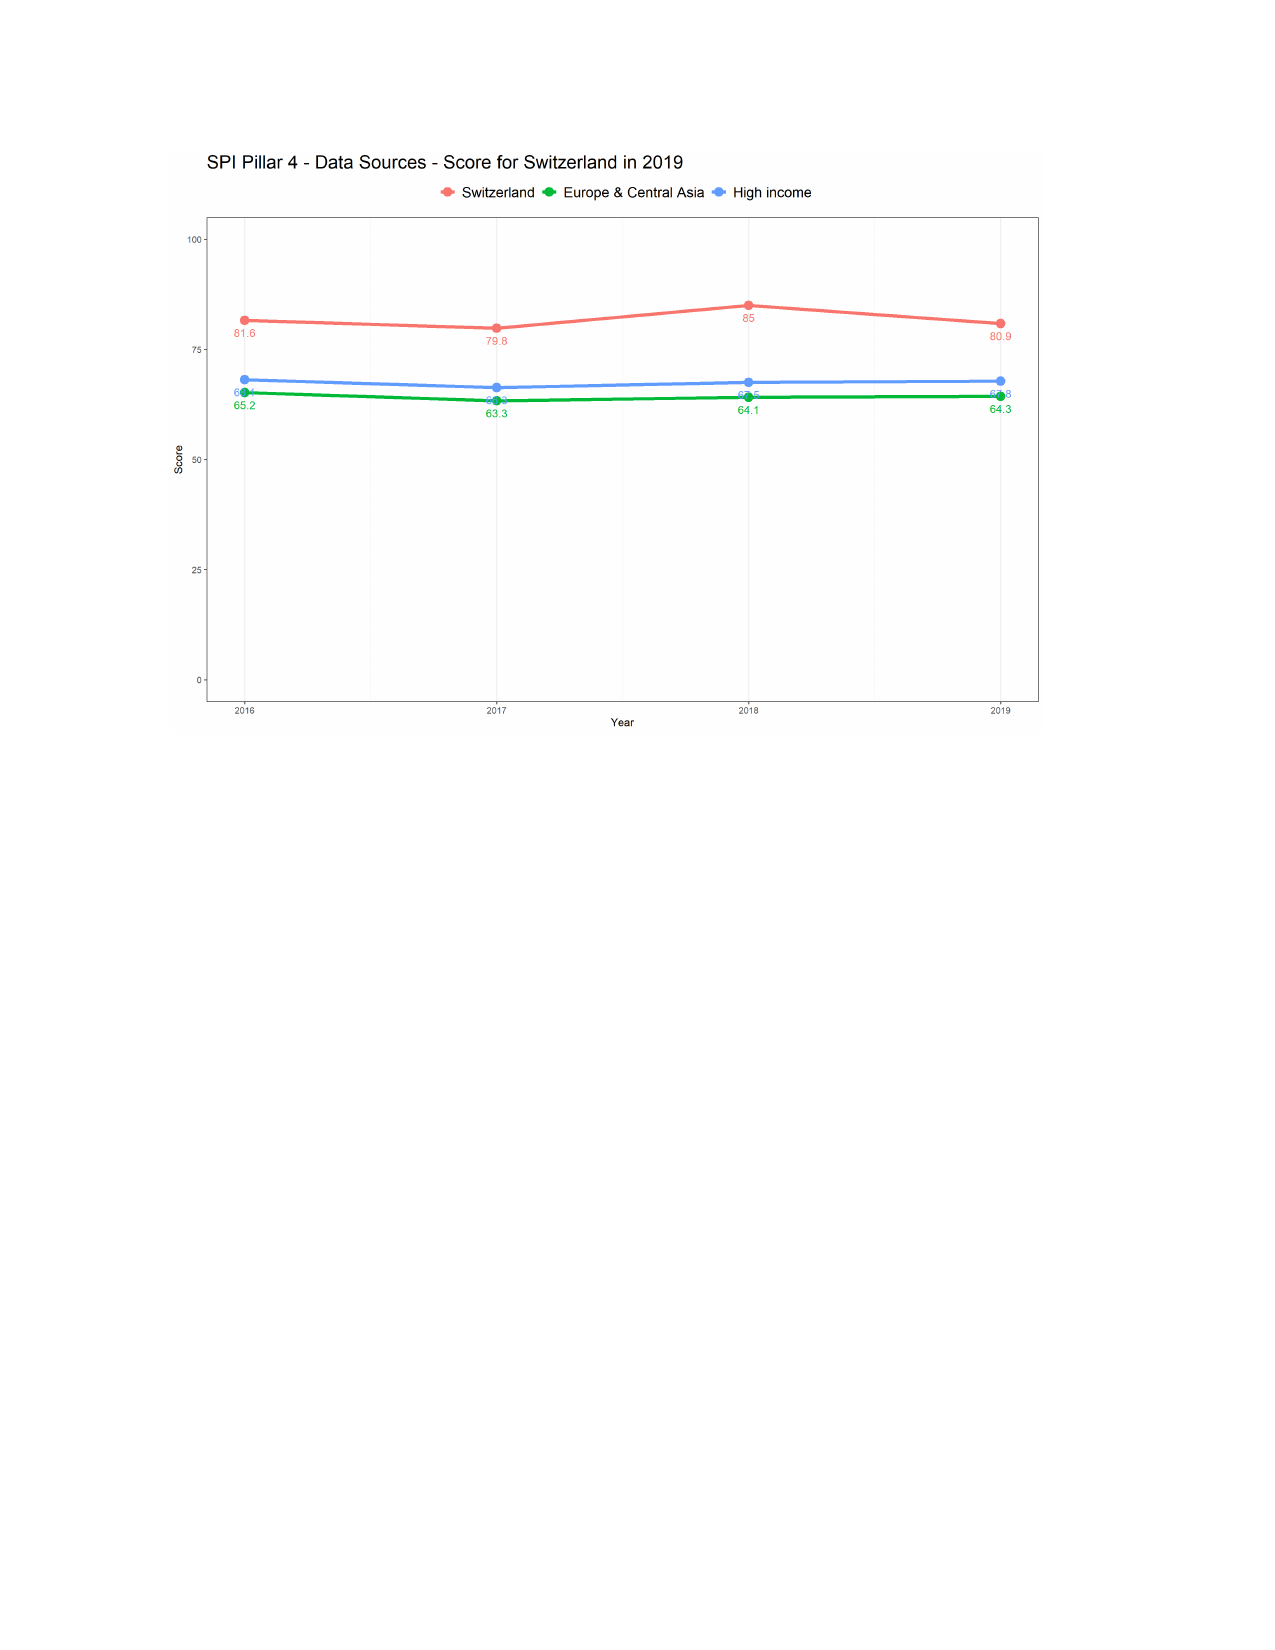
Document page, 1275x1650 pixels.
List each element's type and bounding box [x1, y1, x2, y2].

picture [168, 150, 1044, 734]
